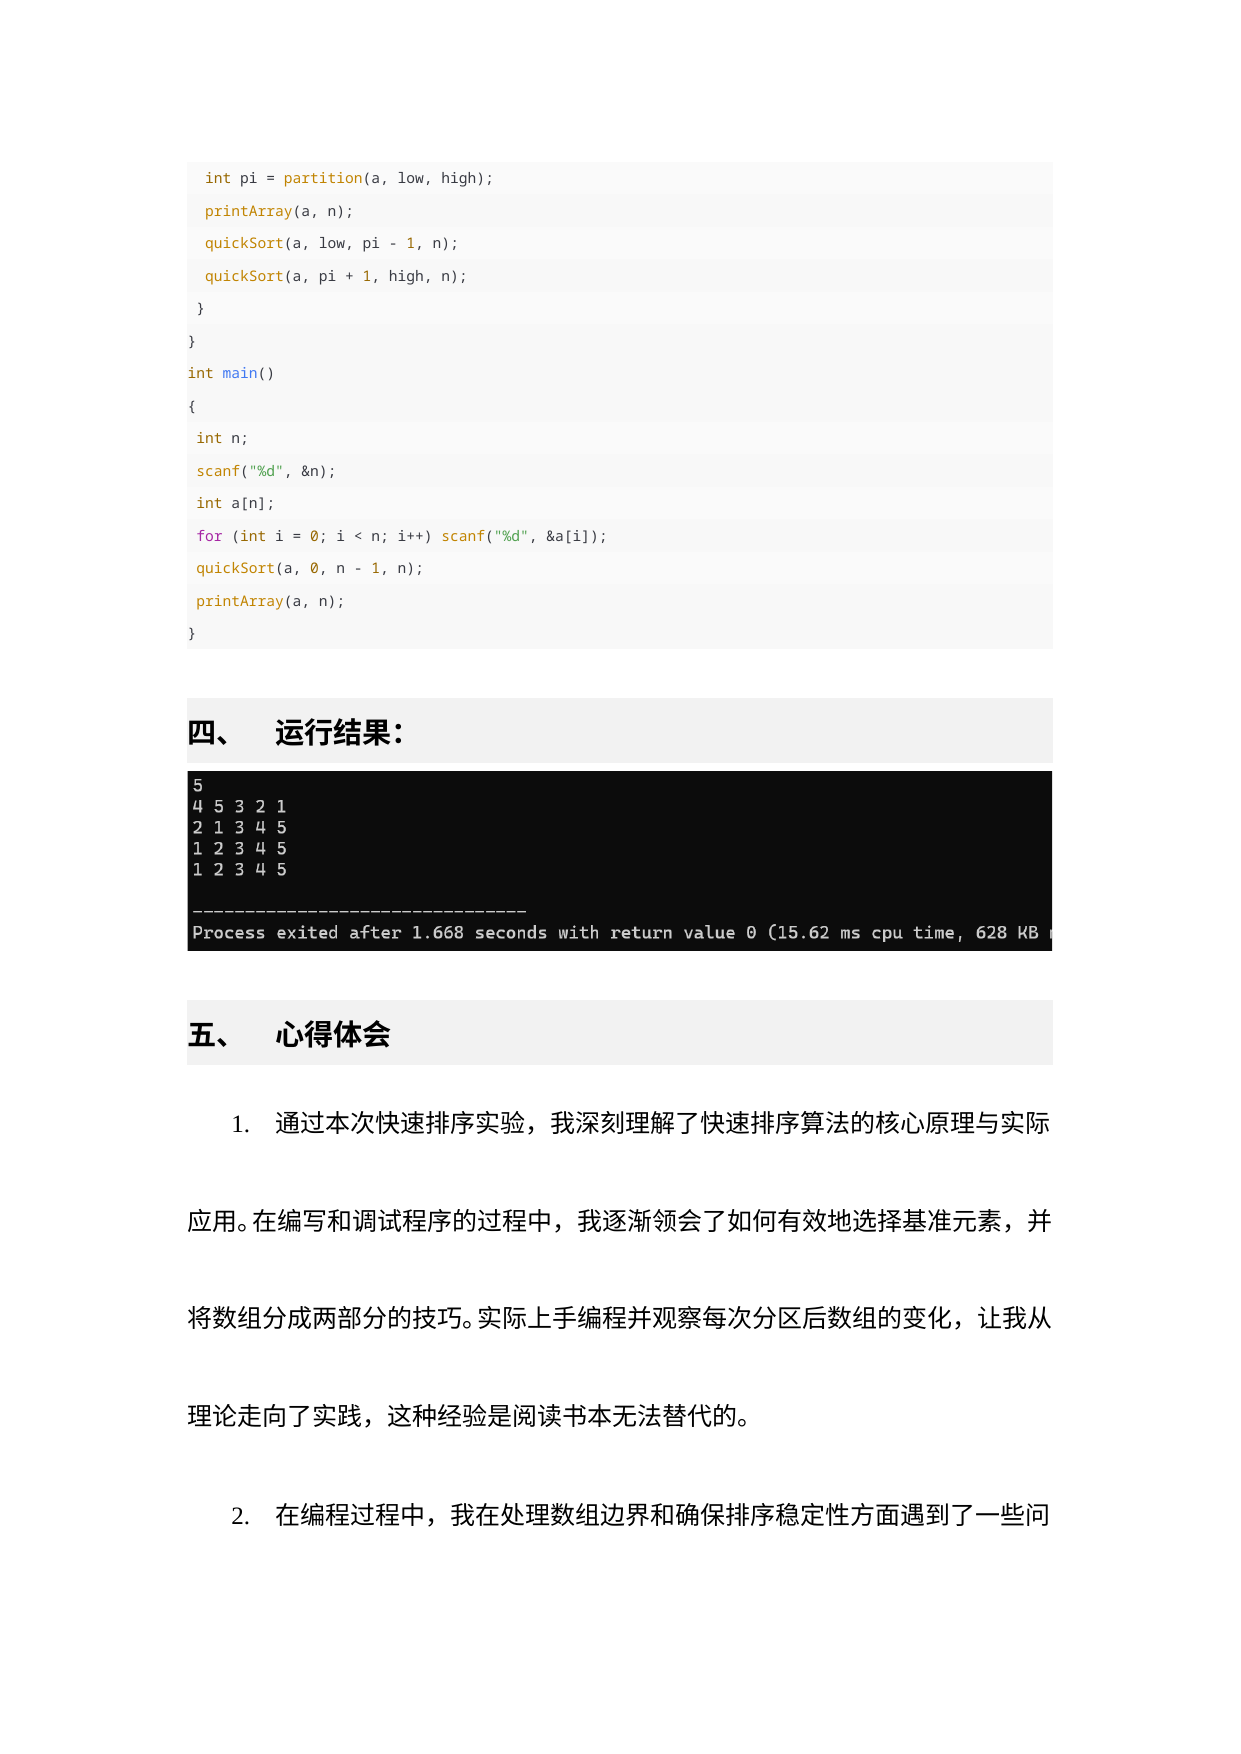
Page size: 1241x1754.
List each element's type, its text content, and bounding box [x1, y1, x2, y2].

text int main() [187, 357, 1053, 389]
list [187, 1481, 1053, 1546]
text int n; [187, 422, 1053, 454]
text printArray(a, n); [187, 194, 1053, 227]
text for (int i = 0; i < n; i++) scanf("%d", &a[i]); [187, 519, 1053, 552]
picture [187, 771, 1053, 951]
text quickSort(a, 0, n - 1, n); [187, 552, 1053, 584]
list 通过本次快速排序实验，我深刻理解了快速排序算法的核心原理与实际应用。在编写和调试程序的过程中，我逐渐领会了如何有效地选择基准元素，并将数组分成两部分的技巧。实际上手编程并观察每次分区后数组的变化，让我从理论走向了实践，这种经验是阅读书本无法替代的。 [187, 1089, 1053, 1447]
text int pi = partition(a, low, high); [187, 162, 1053, 194]
text printArray(a, n); [187, 584, 1053, 617]
list 运行结果： [187, 698, 1053, 763]
text } [187, 292, 1053, 324]
text quickSort(a, pi + 1, high, n); [187, 259, 1053, 292]
text quickSort(a, low, pi - 1, n); [187, 227, 1053, 259]
text { [187, 389, 1053, 422]
text int a[n]; [187, 487, 1053, 519]
text } [187, 617, 1053, 649]
text scanf("%d", &n); [187, 454, 1053, 487]
text } [187, 324, 1053, 357]
list 心得体会 [187, 1000, 1053, 1065]
